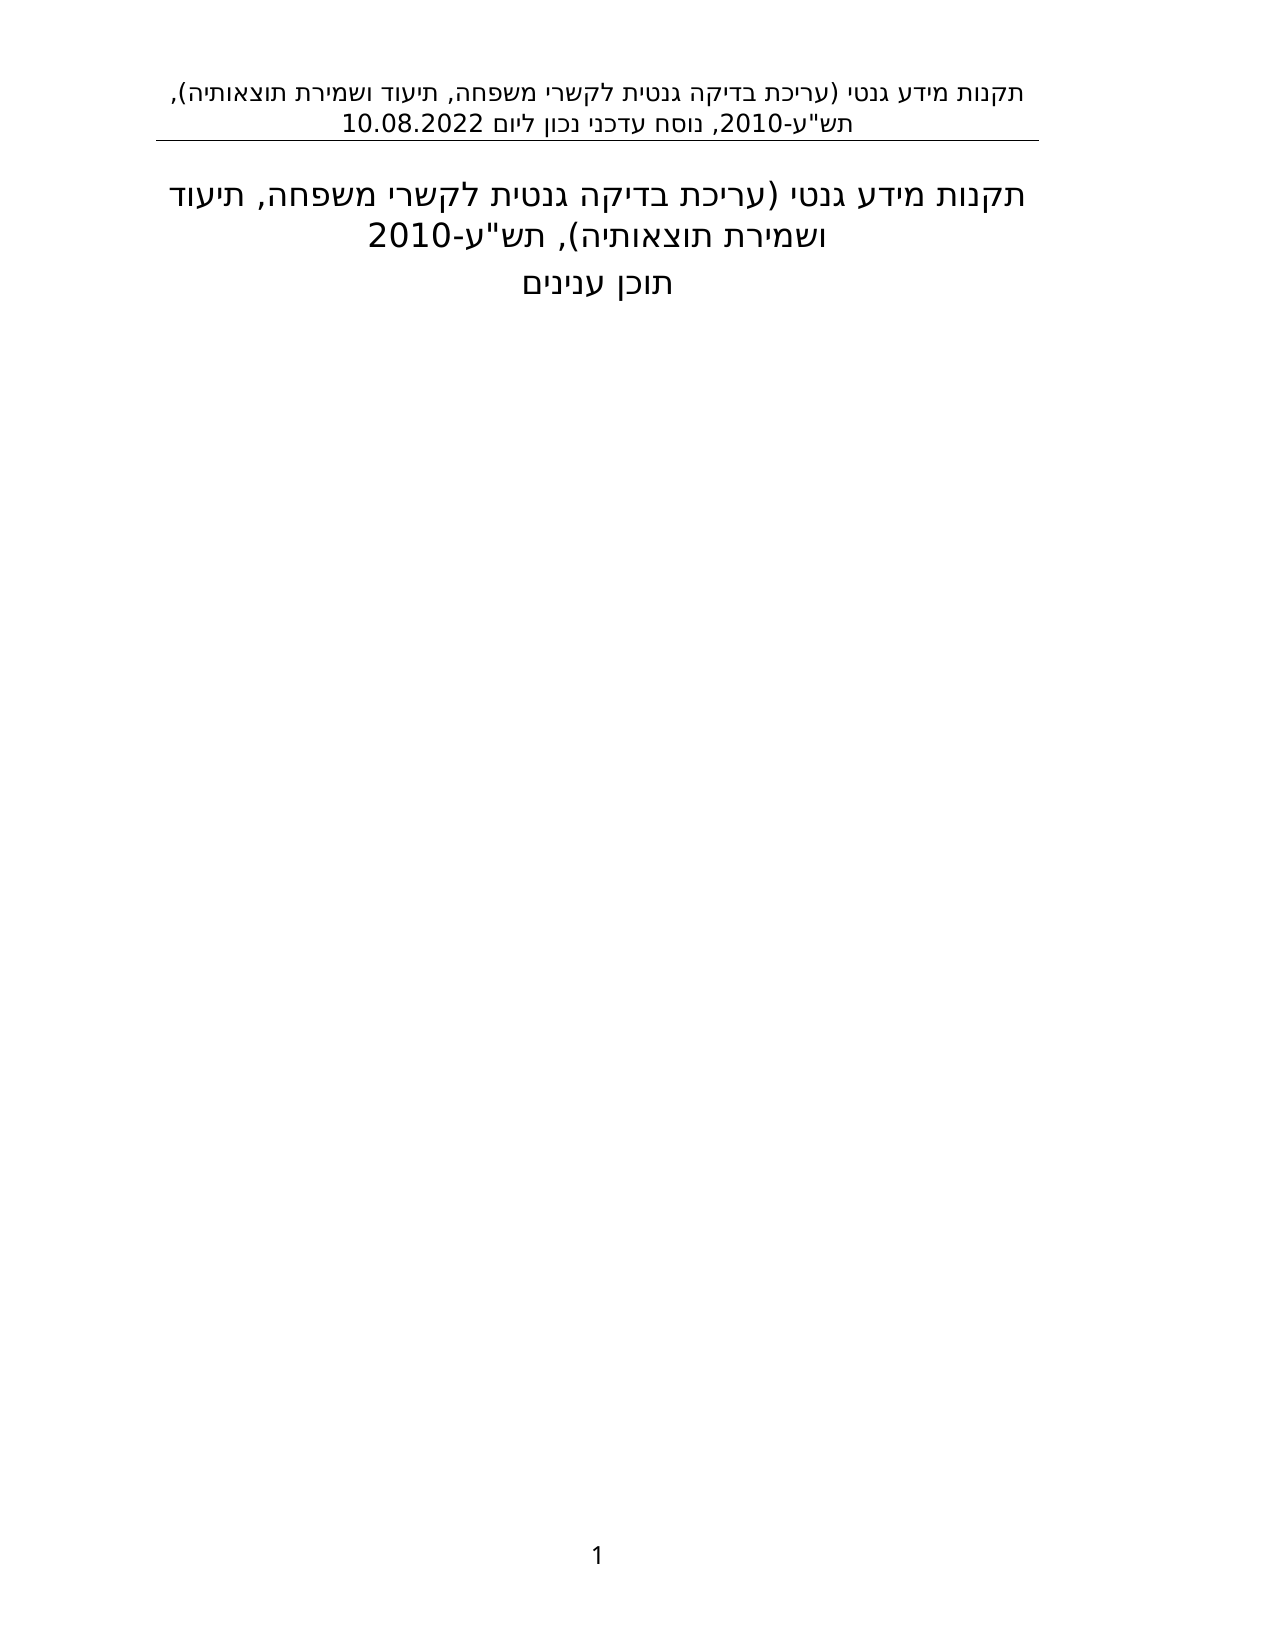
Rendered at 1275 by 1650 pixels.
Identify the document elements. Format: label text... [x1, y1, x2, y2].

text תוכן ענינים [156, 270, 1039, 308]
text תקנות מידע גנטי (עריכת בדיקה גנטית לקשרי משפחה, תיעוד ושמירת תוצאותיה), תש"ע-2010 [156, 182, 1039, 261]
